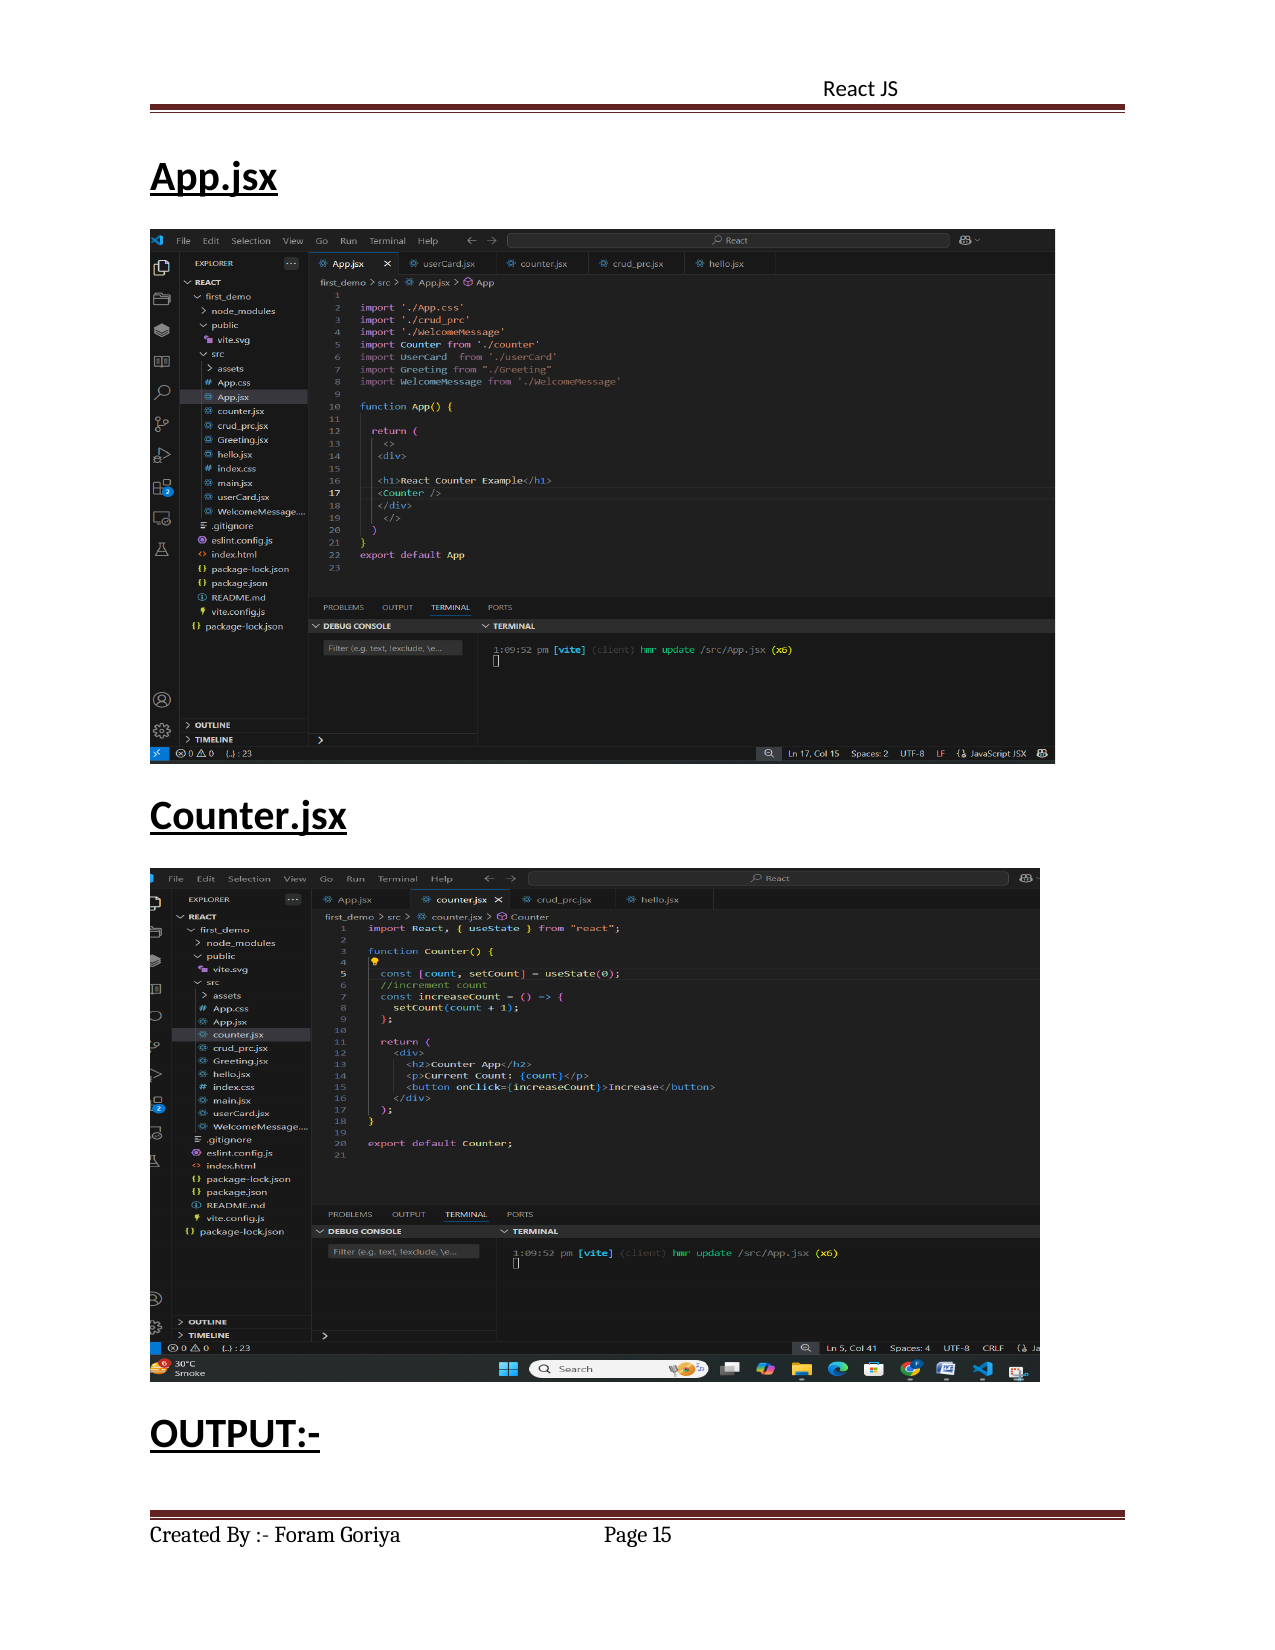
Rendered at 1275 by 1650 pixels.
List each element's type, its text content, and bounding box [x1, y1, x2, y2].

text OUTPUT:- [150, 1407, 1125, 1458]
text Counter.jsx [150, 789, 1125, 840]
picture [150, 868, 1040, 1382]
picture [150, 229, 1056, 764]
text App.jsx [150, 150, 1125, 201]
